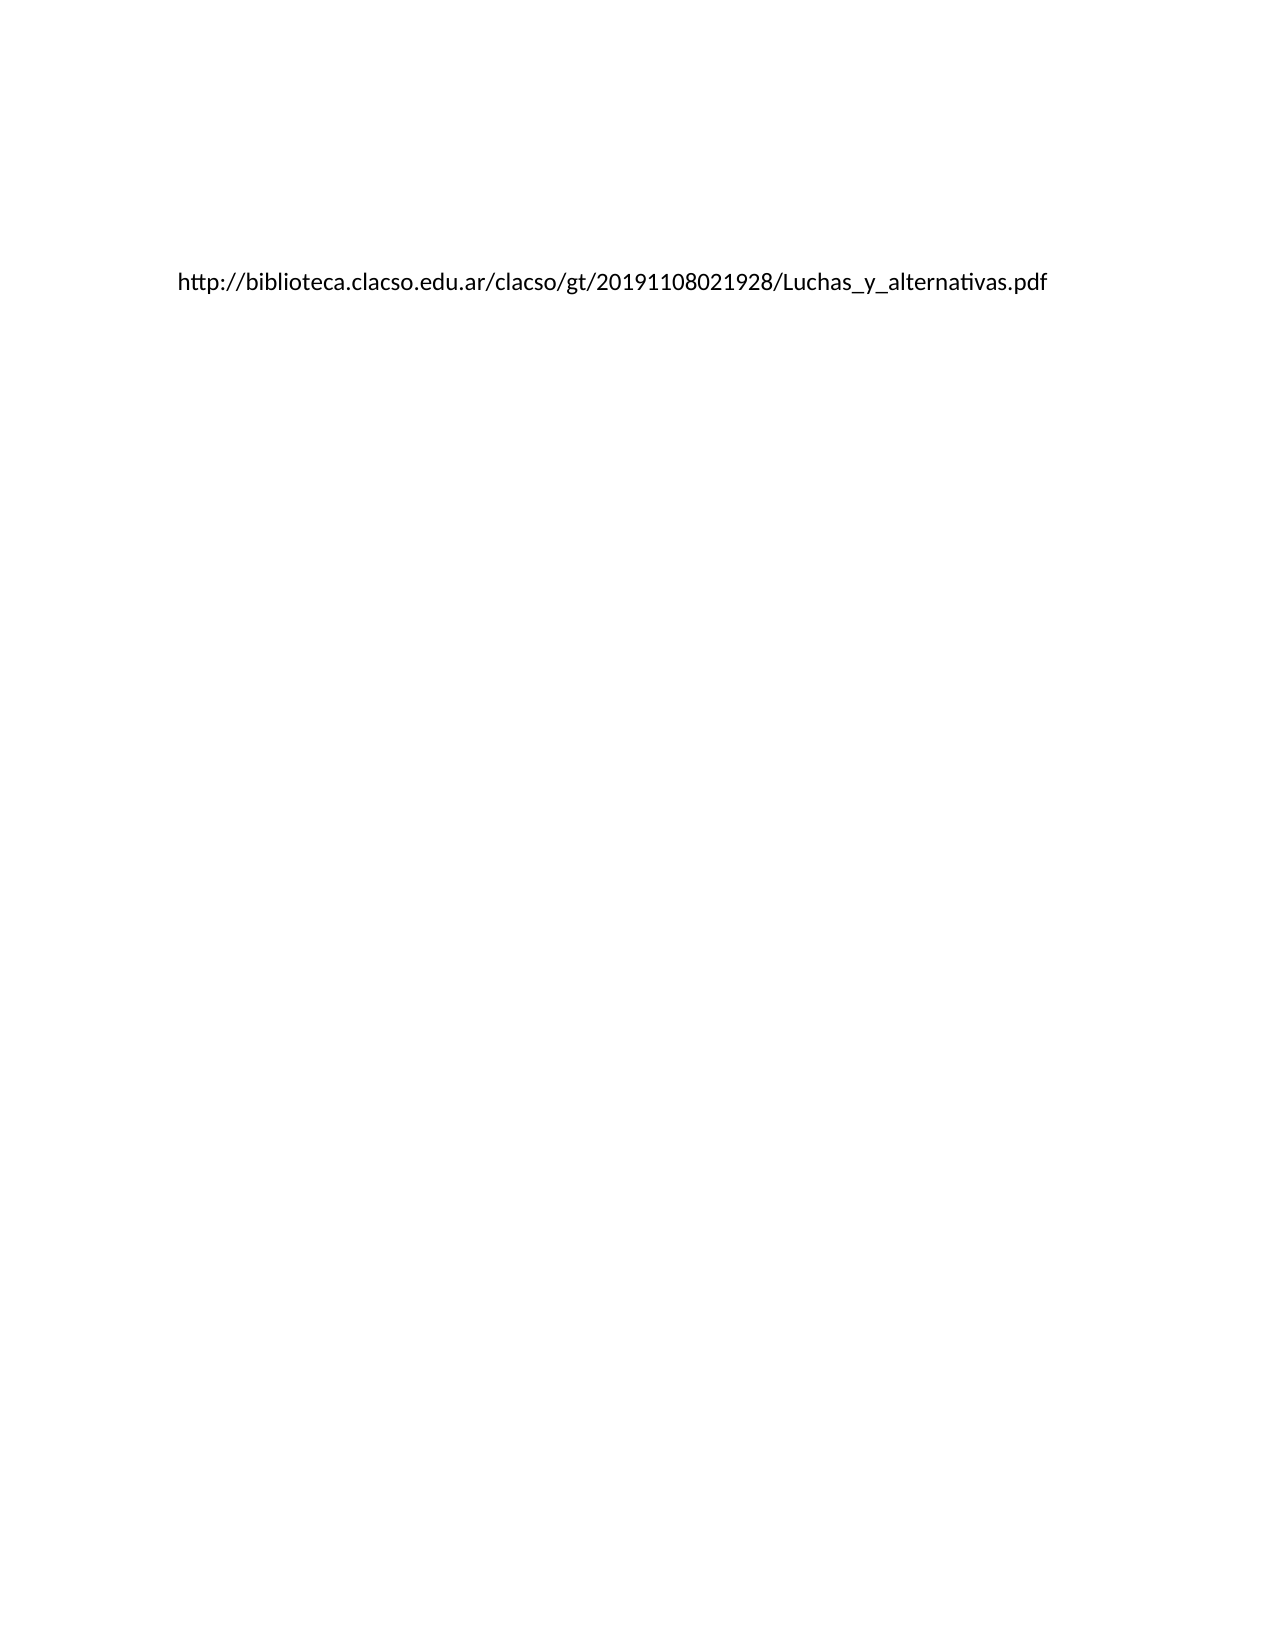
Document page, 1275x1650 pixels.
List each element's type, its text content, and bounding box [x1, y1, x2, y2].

text http://biblioteca.clacso.edu.ar/clacso/gt/20191108021928/Luchas_y_alternativas.pdf [177, 267, 1098, 297]
